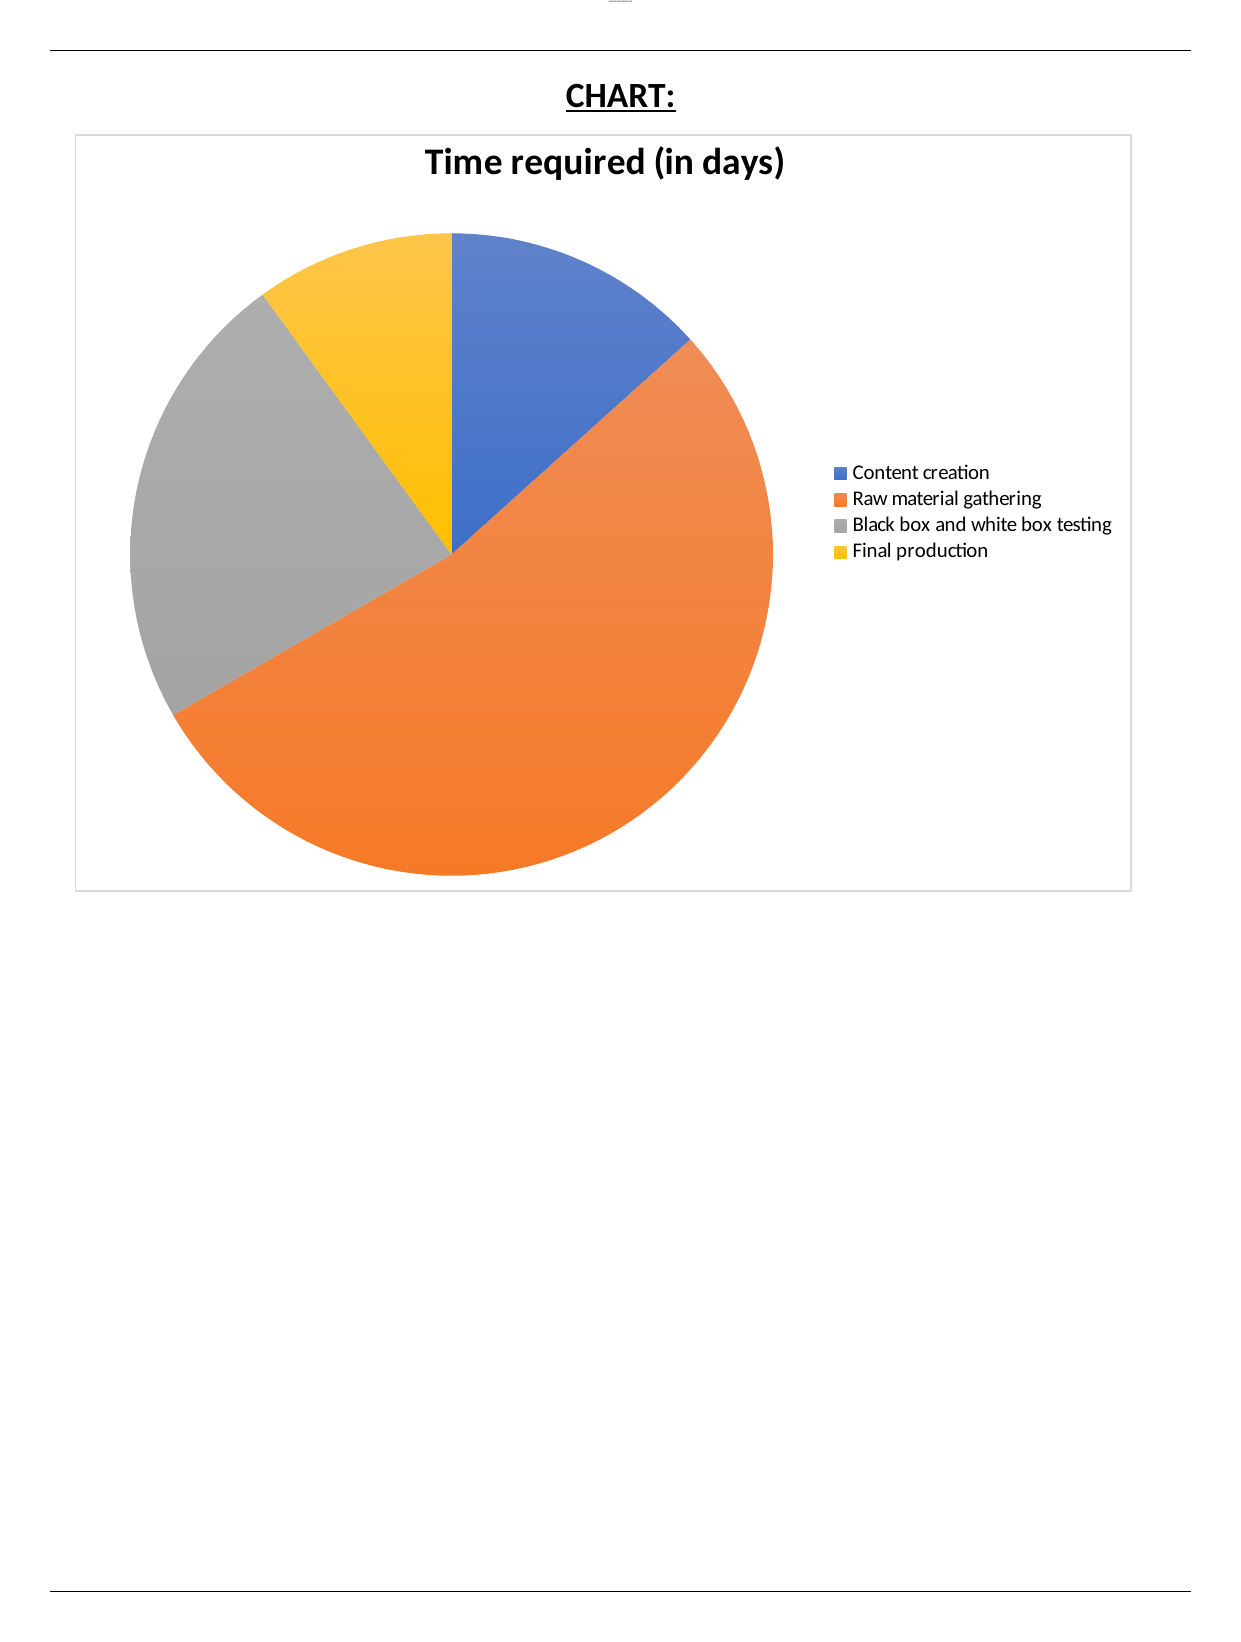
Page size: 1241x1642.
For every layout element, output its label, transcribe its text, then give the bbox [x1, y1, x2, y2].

text CHART: [75, 50, 675, 134]
